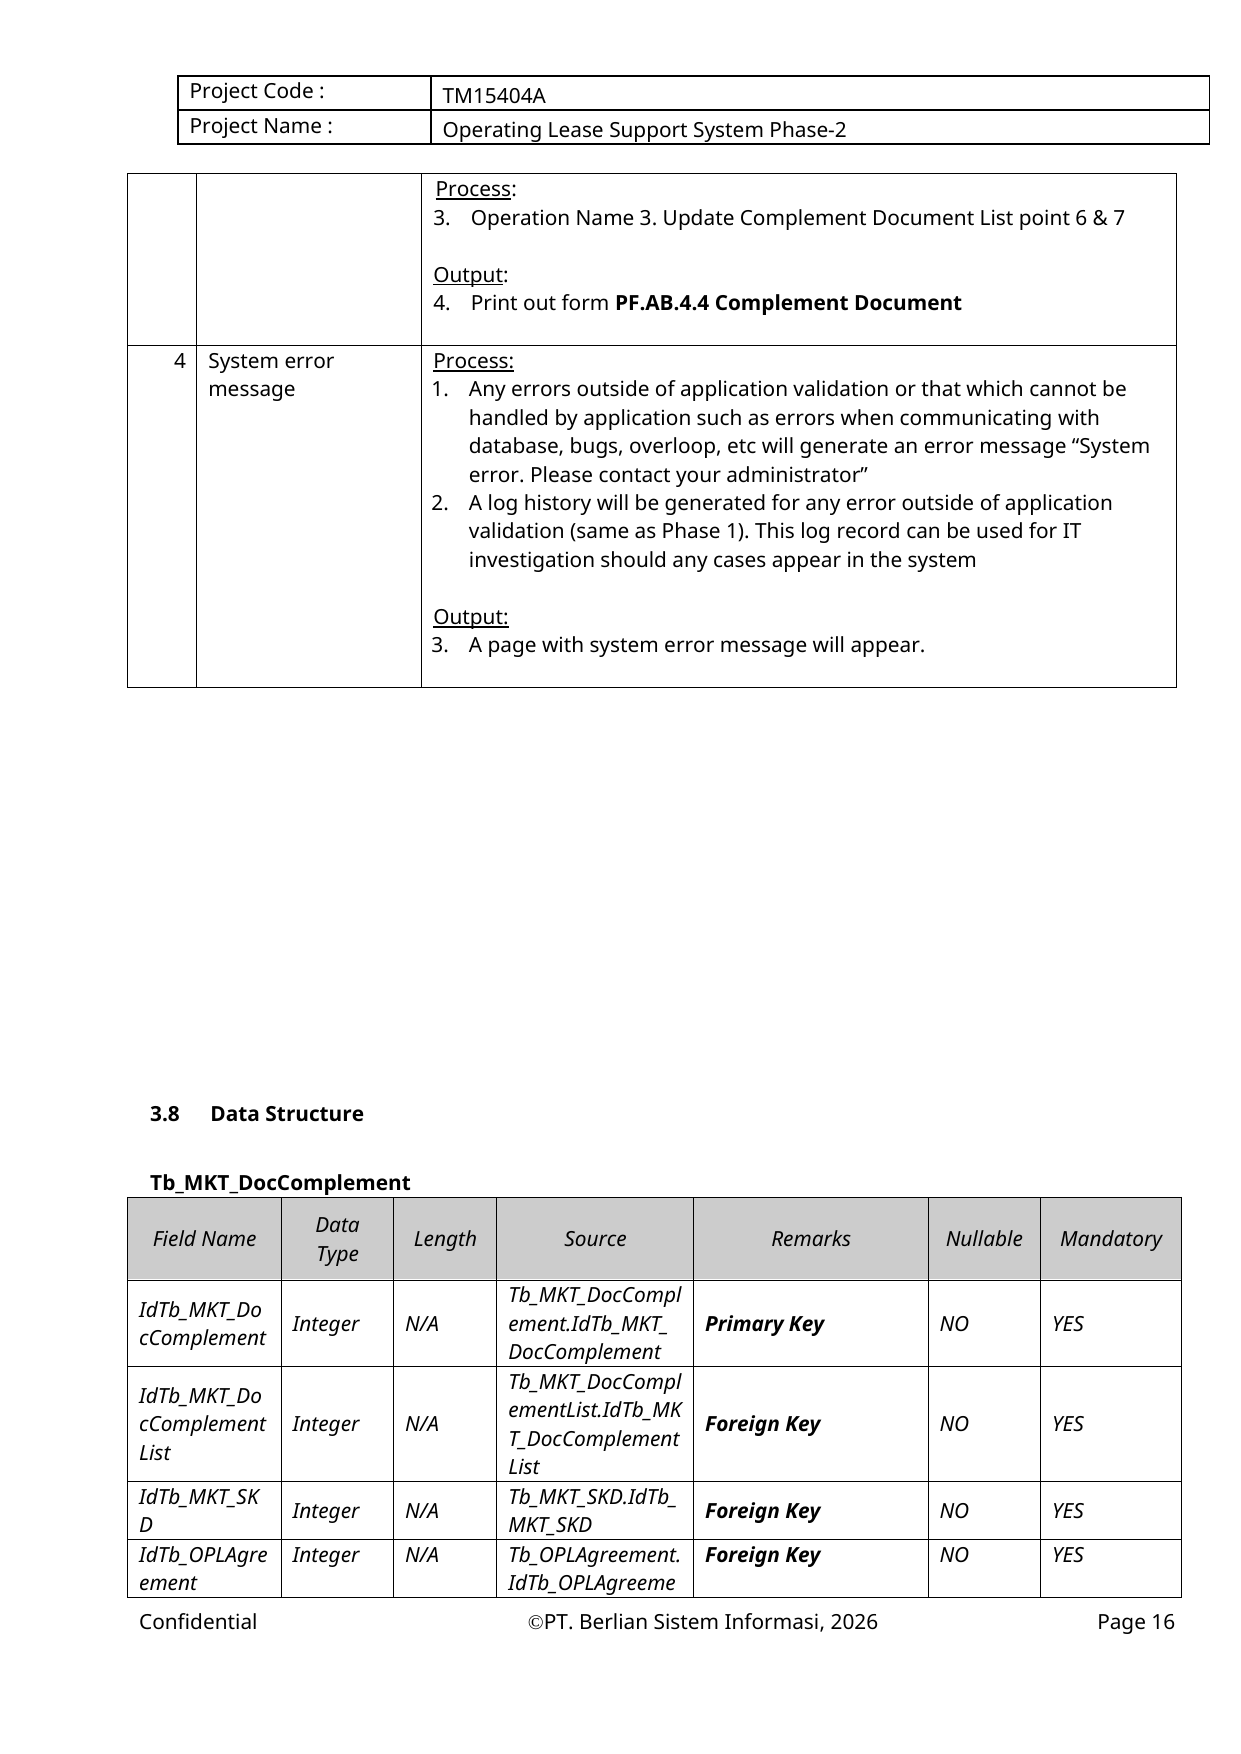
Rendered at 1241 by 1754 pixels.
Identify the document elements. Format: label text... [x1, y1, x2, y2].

table_cell Integer [282, 1482, 393, 1539]
table_cell YES [1041, 1482, 1181, 1539]
table_cell IdTb_MKT_SKD [128, 1482, 281, 1539]
table_header Data Type [282, 1198, 393, 1279]
table_cell 3 [128, 174, 196, 345]
table_cell NO [929, 1281, 1040, 1366]
table_cell N/A [394, 1281, 496, 1366]
table_header Mandatory [1041, 1198, 1181, 1279]
table_cell System error message [197, 346, 421, 687]
text Tb_MKT_DocComplement [150, 1168, 1090, 1197]
table_cell NO [929, 1482, 1040, 1539]
table_cell N/A [394, 1540, 496, 1597]
table_cell N/A [394, 1482, 496, 1539]
table_cell YES [1041, 1540, 1181, 1597]
table_header Source [497, 1198, 693, 1279]
table_cell 4 [128, 346, 196, 687]
table_header Length [394, 1198, 496, 1279]
table_cell YES [1041, 1281, 1181, 1366]
table_cell N/A [394, 1367, 496, 1481]
table_cell Foreign Key [694, 1482, 928, 1539]
table_cell Integer [282, 1281, 393, 1366]
table_cell Primary Key [694, 1281, 928, 1366]
table_cell YES [1041, 1367, 1181, 1481]
table_header Remarks [694, 1198, 928, 1279]
table_cell Tb_MKT_DocComplementList.IdTb_MKT_DocComplementList [497, 1367, 693, 1481]
table_cell Integer [282, 1540, 393, 1597]
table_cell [422, 174, 1176, 345]
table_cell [197, 174, 421, 345]
table_cell Foreign Key [694, 1367, 928, 1481]
table_cell NO [929, 1367, 1040, 1481]
table_cell Foreign Key [694, 1540, 928, 1597]
table_cell IdTb_OPLAgreement [128, 1540, 281, 1597]
table_cell Process: Any errors outside of application validation or that which cannot be handled by application such as errors when communicating with database, bugs, overloop, etc will generate an error message “System error. Please contact your administrator” A log history will be generated for any error outside of application validation (same as Phase 1). This log record can be used for IT investigation should any cases appear in the system Output: A page with system error message will appear. [422, 346, 1176, 687]
table_cell Tb_MKT_SKD.IdTb_MKT_SKD [497, 1482, 693, 1539]
table_header Field Name [128, 1198, 281, 1279]
table_cell Tb_MKT_DocComplement.IdTb_MKT_DocComplement [497, 1281, 693, 1366]
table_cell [497, 1540, 693, 1597]
table_cell IdTb_MKT_DocComplementList [128, 1367, 281, 1481]
table_cell NO [929, 1540, 1040, 1597]
subtitle Data Structure [150, 1099, 1090, 1127]
table_cell Integer [282, 1367, 393, 1481]
table_cell IdTb_MKT_DocComplement [128, 1281, 281, 1366]
table_header Nullable [929, 1198, 1040, 1279]
